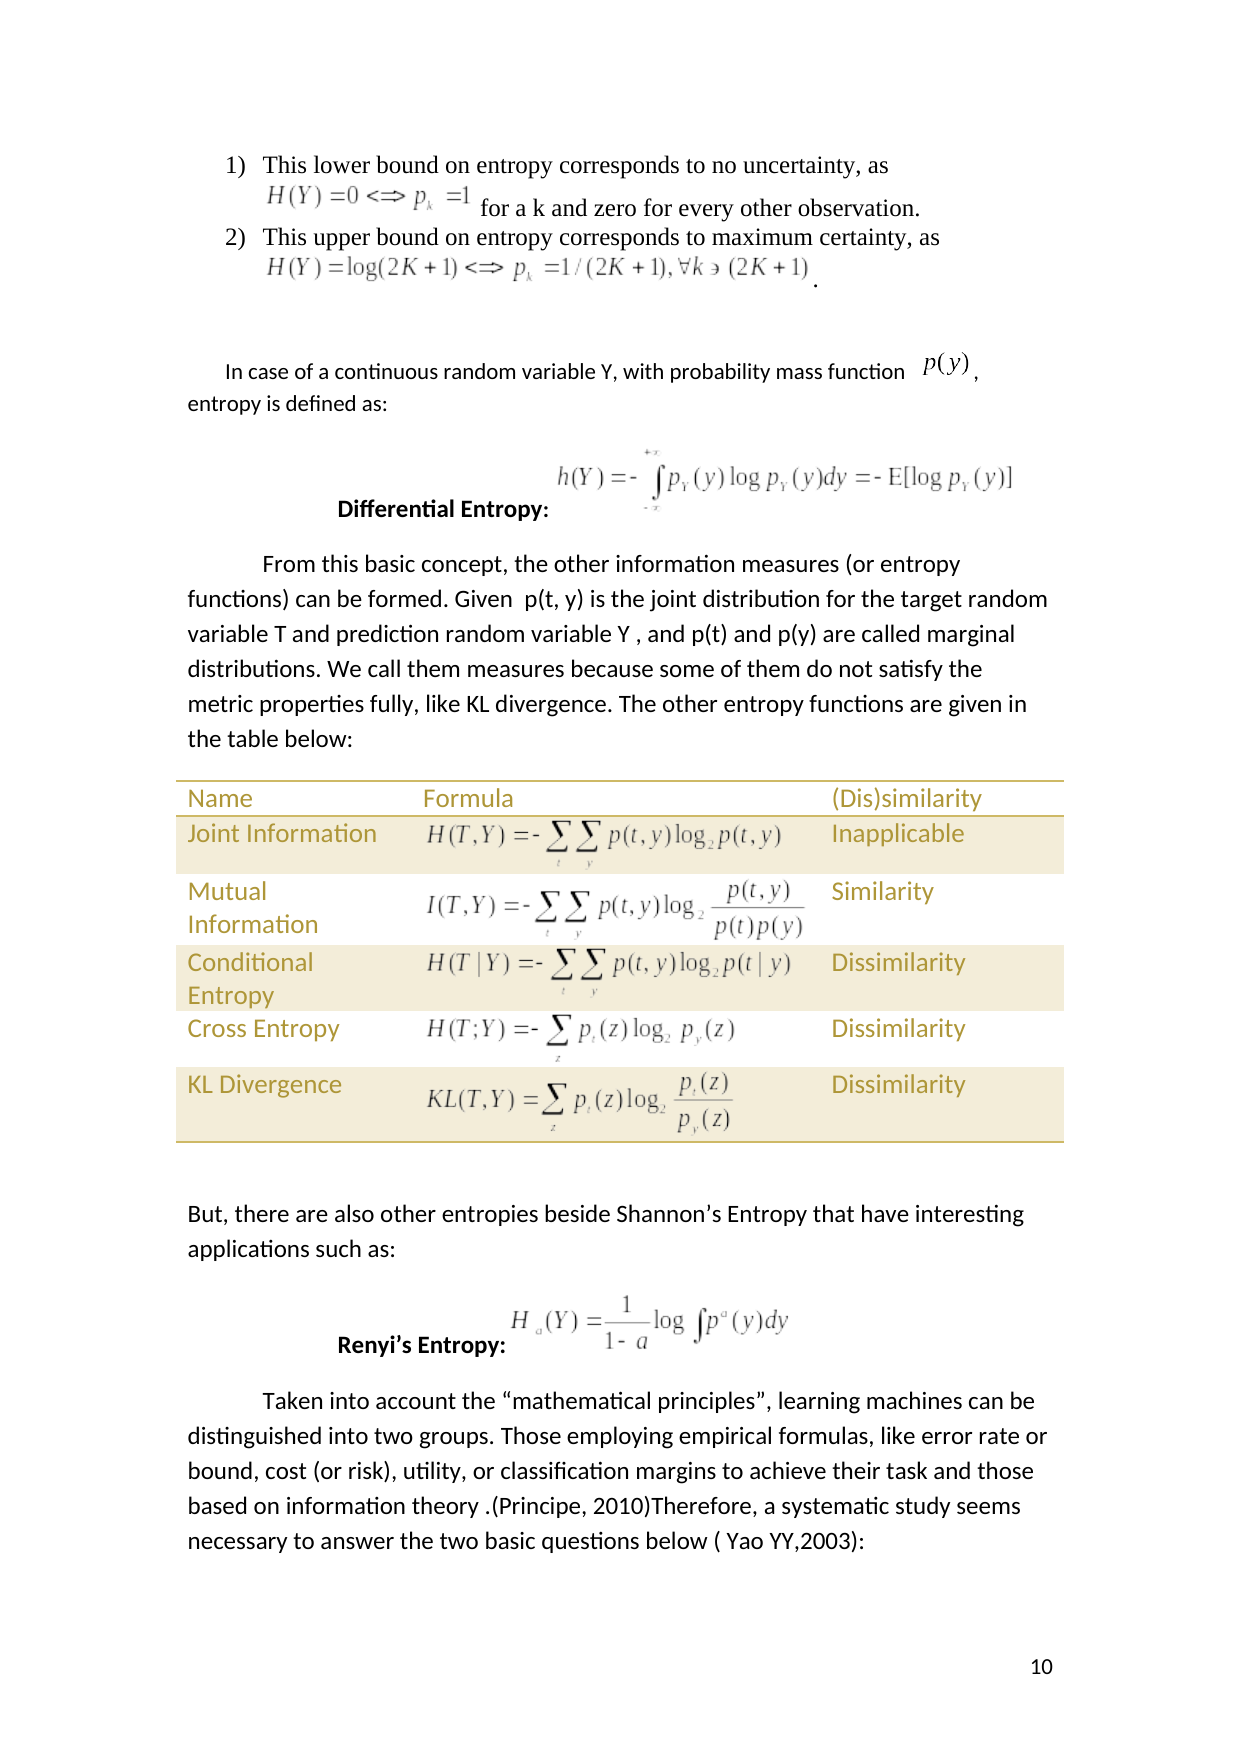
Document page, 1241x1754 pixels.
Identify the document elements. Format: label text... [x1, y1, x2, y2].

table_cell Dissimilarity [820, 1011, 1064, 1067]
table_cell [412, 817, 820, 874]
table_cell Joint Information [176, 817, 412, 874]
text Taken into account the “mathematical principles”, learning machines can be distinguished into two groups. Those employing empirical formulas, like error rate or bound, cost (or risk), utility, or classification margins to achieve their task and those based on information theory .(Principe, 2010)Therefore, a systematic study seems necessary to answer the two basic questions below ( Yao YY,2003): [187, 1385, 1053, 1555]
table_cell [412, 1067, 820, 1141]
table_cell Inapplicable [820, 817, 1064, 874]
text Renyi’s Entropy: [262, 1289, 1053, 1359]
table_cell [412, 945, 820, 1011]
table_cell [412, 875, 820, 945]
table_cell Dissimilarity [820, 1067, 1064, 1141]
table_cell KL Divergence [176, 1067, 412, 1141]
table_cell Similarity [820, 875, 1064, 945]
table_cell Dissimilarity [820, 945, 1064, 1011]
table_header Formula [412, 782, 820, 814]
text But, there are also other entropies beside Shannon’s Entropy that have interesting applications such as: [187, 1198, 1053, 1264]
table_cell Cross Entropy [176, 1011, 412, 1067]
table_cell Mutual Information [176, 875, 412, 945]
text From this basic concept, the other information measures (or entropy functions) can be formed. Given p(t, y) is the joint distribution for the target random variable T and prediction random variable Y , and p(t) and p(y) are called marginal distributions. We call them measures because some of them do not satisfy the metric properties fully, like KL divergence. The other entropy functions are given in the table below: [187, 549, 1053, 754]
table_cell Conditional Entropy [176, 945, 412, 1011]
table_header (Dis)similarity [820, 782, 1064, 814]
table_cell [412, 1011, 820, 1067]
text Differential Entropy: [262, 442, 1053, 523]
table_header Name [176, 782, 412, 814]
list This lower bound on entropy corresponds to no uncertainty, as for a k and zero for every other observation. [225, 150, 1053, 222]
text In case of a continuous random variable Y, with probability mass function , entropy is defined as: [187, 346, 1053, 417]
list This upper bound on entropy corresponds to maximum certainty, as . [225, 222, 1053, 293]
